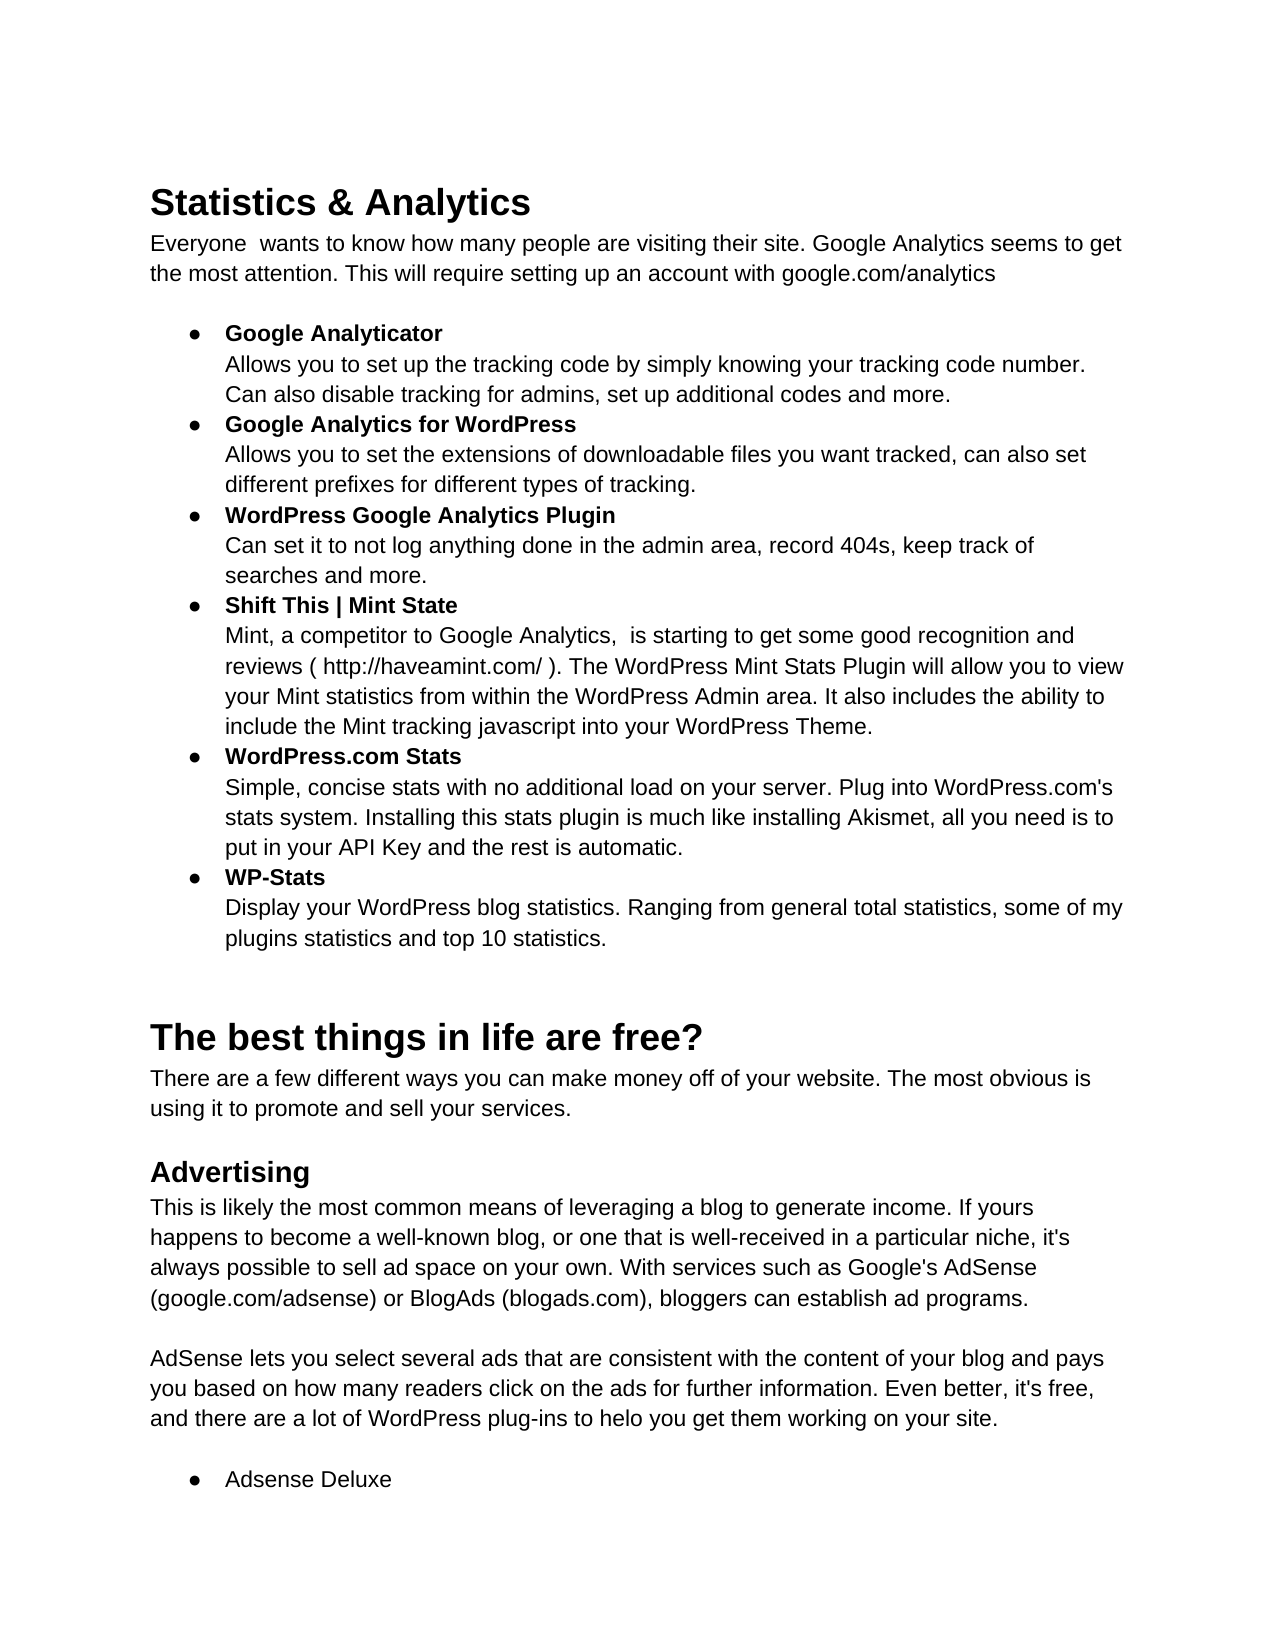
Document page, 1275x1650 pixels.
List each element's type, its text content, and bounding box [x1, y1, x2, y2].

text Advertising [150, 1155, 1125, 1189]
list Shift This | Mint State Mint, a competitor to Google Analytics, is starting to get some good recognition and reviews ( http://haveamint.com/ ). The WordPress Mint Stats Plugin will allow you to view your Mint statistics from within the WordPress Admin area. It also includes the ability to include the Mint tracking javascript into your WordPress Theme. [188, 592, 1125, 739]
text Everyone wants to know how many people are visiting their site. Google Analytics seems to get the most attention. This will require setting up an account with google.com/analytics [150, 230, 1125, 286]
list Google Analytics for WordPress Allows you to set the extensions of downloadable files you want tracked, can also set different prefixes for different types of tracking. [188, 411, 1125, 498]
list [188, 1466, 1125, 1492]
list WordPress.com Stats Simple, concise stats with no additional load on your server. Plug into WordPress.com's stats system. Installing this stats plugin is much like installing Akismet, all you need is to put in your API Key and the rest is automatic. [188, 743, 1125, 860]
text Statistics & Analytics [150, 180, 1125, 223]
list Google Analyticator Allows you to set up the tracking code by simply knowing your tracking code number. Can also disable tracking for admins, set up additional codes and more. [188, 320, 1125, 407]
text This is likely the most common means of leveraging a blog to generate income. If yours happens to become a well-known blog, or one that is well-received in a particular niche, it's always possible to sell ad space on your own. With services such as Google's AdSense (google.com/adsense) or BlogAds (blogads.com), bloggers can establish ad programs. [150, 1194, 1125, 1311]
list WordPress Google Analytics Plugin Can set it to not log anything done in the admin area, record 404s, keep track of searches and more. [188, 502, 1125, 588]
text AdSense lets you select several ads that are consistent with the content of your blog and pays you based on how many readers click on the ads for further information. Even better, it's free, and there are a lot of WordPress plug-ins to helo you get them working on your site. [150, 1345, 1125, 1432]
text The best things in life are free? [150, 1015, 1125, 1058]
text There are a few different ways you can make money off of your website. The most obvious is using it to promote and sell your services. [150, 1065, 1125, 1121]
list WP-Stats Display your WordPress blog statistics. Ranging from general total statistics, some of my plugins statistics and top 10 statistics. [188, 864, 1125, 951]
